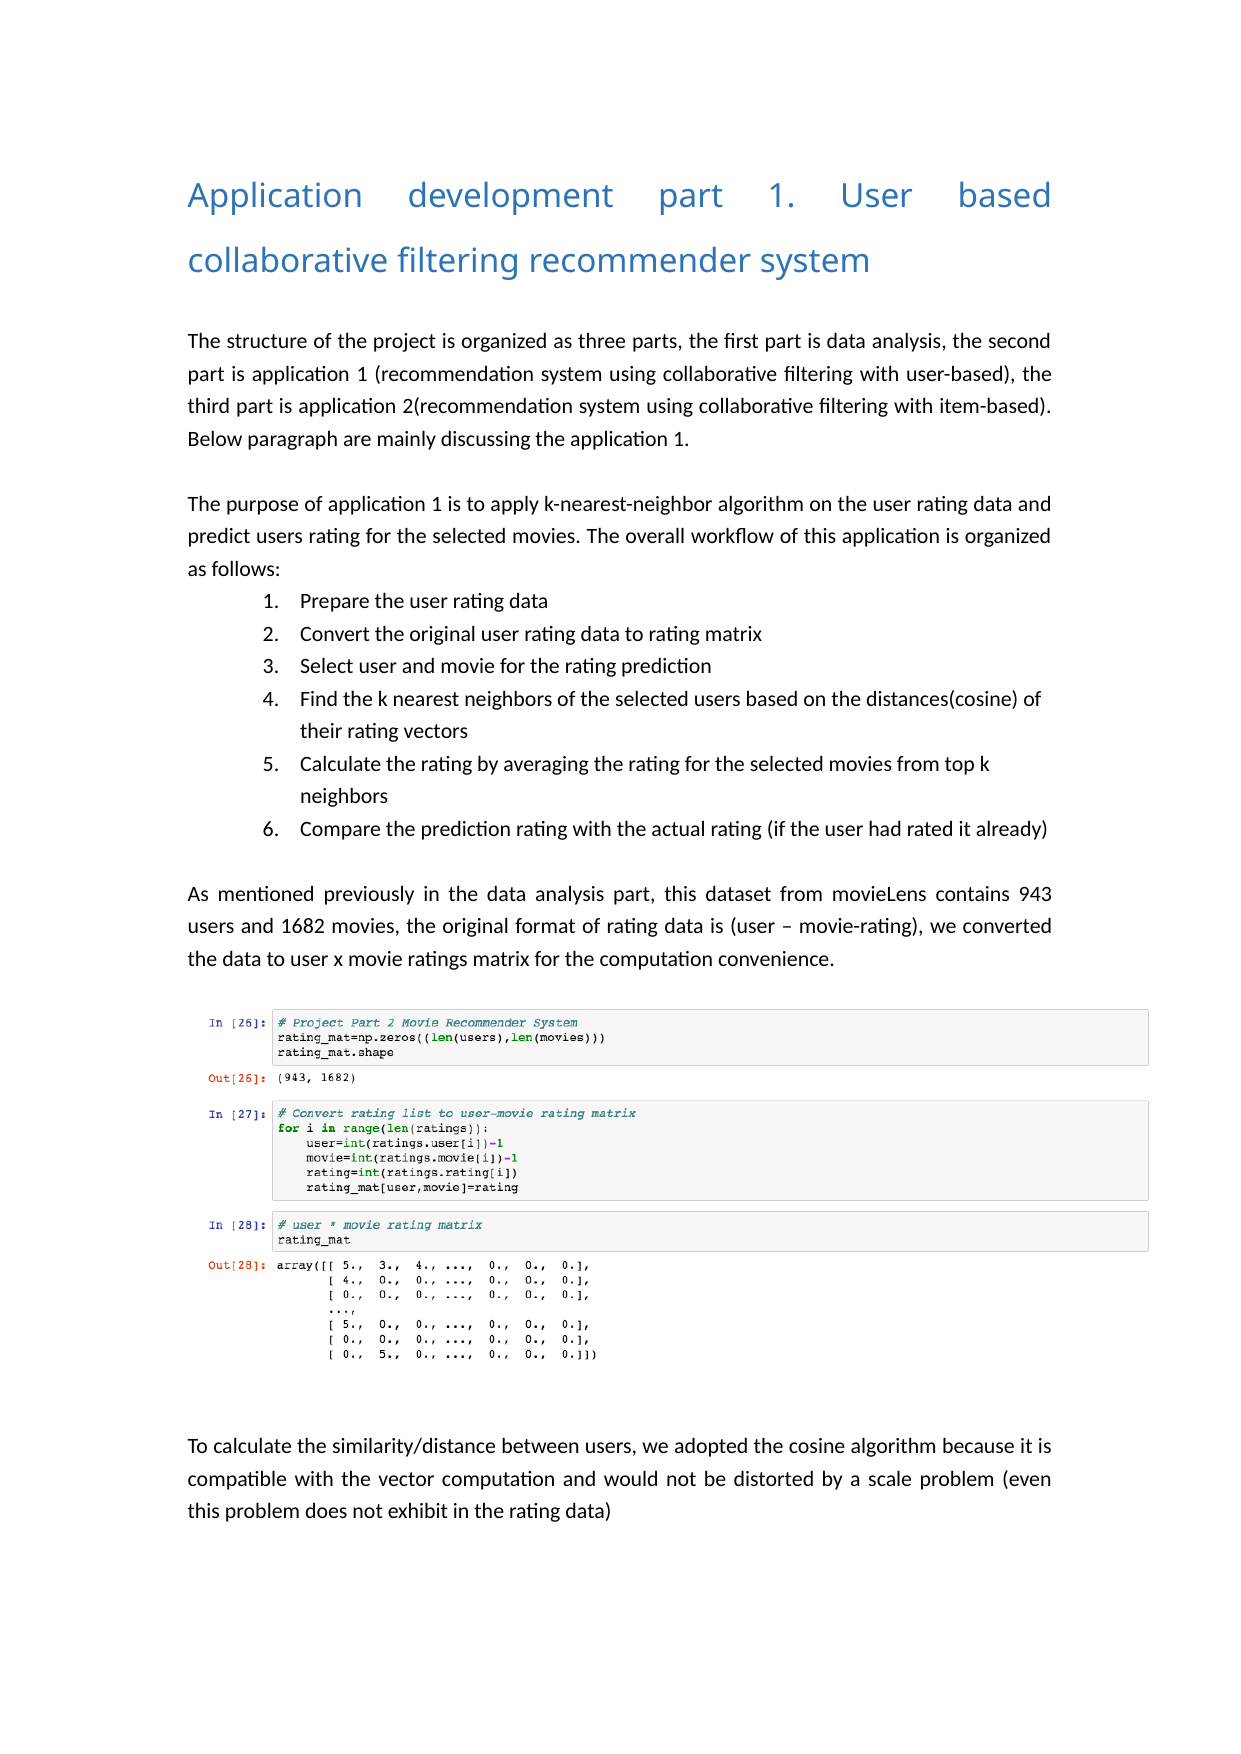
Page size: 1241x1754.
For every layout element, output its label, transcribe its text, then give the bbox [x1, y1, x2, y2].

list Compare the prediction rating with the actual rating (if the user had rated it already) [262, 812, 1053, 844]
list Find the k nearest neighbors of the selected users based on the distances(cosine) of their rating vectors [262, 682, 1053, 747]
picture [187, 1007, 1161, 1372]
list Select user and movie for the rating prediction [262, 649, 1053, 682]
list Convert the original user rating data to rating matrix [262, 617, 1053, 649]
subtitle Application development part 1. User based collaborative filtering recommender system [187, 162, 1053, 292]
text To calculate the similarity/distance between users, we adopted the cosine algorithm because it is compatible with the vector computation and would not be distorted by a scale problem (even this problem does not exhibit in the rating data) [187, 1429, 1053, 1527]
text The purpose of application 1 is to apply k-nearest-neighbor algorithm on the user rating data and predict users rating for the selected movies. The overall workflow of this application is organized as follows: [187, 487, 1053, 584]
text As mentioned previously in the data analysis part, this dataset from movieLens contains 943 users and 1682 movies, the original format of rating data is (user – movie-rating), we converted the data to user x movie ratings matrix for the computation convenience. [187, 877, 1053, 974]
list Calculate the rating by averaging the rating for the selected movies from top k neighbors [262, 747, 1053, 812]
list Prepare the user rating data [262, 584, 1053, 617]
text The structure of the project is organized as three parts, the first part is data analysis, the second part is application 1 (recommendation system using collaborative filtering with user-based), the third part is application 2(recommendation system using collaborative filtering with item-based). Below paragraph are mainly discussing the application 1. [187, 324, 1053, 454]
